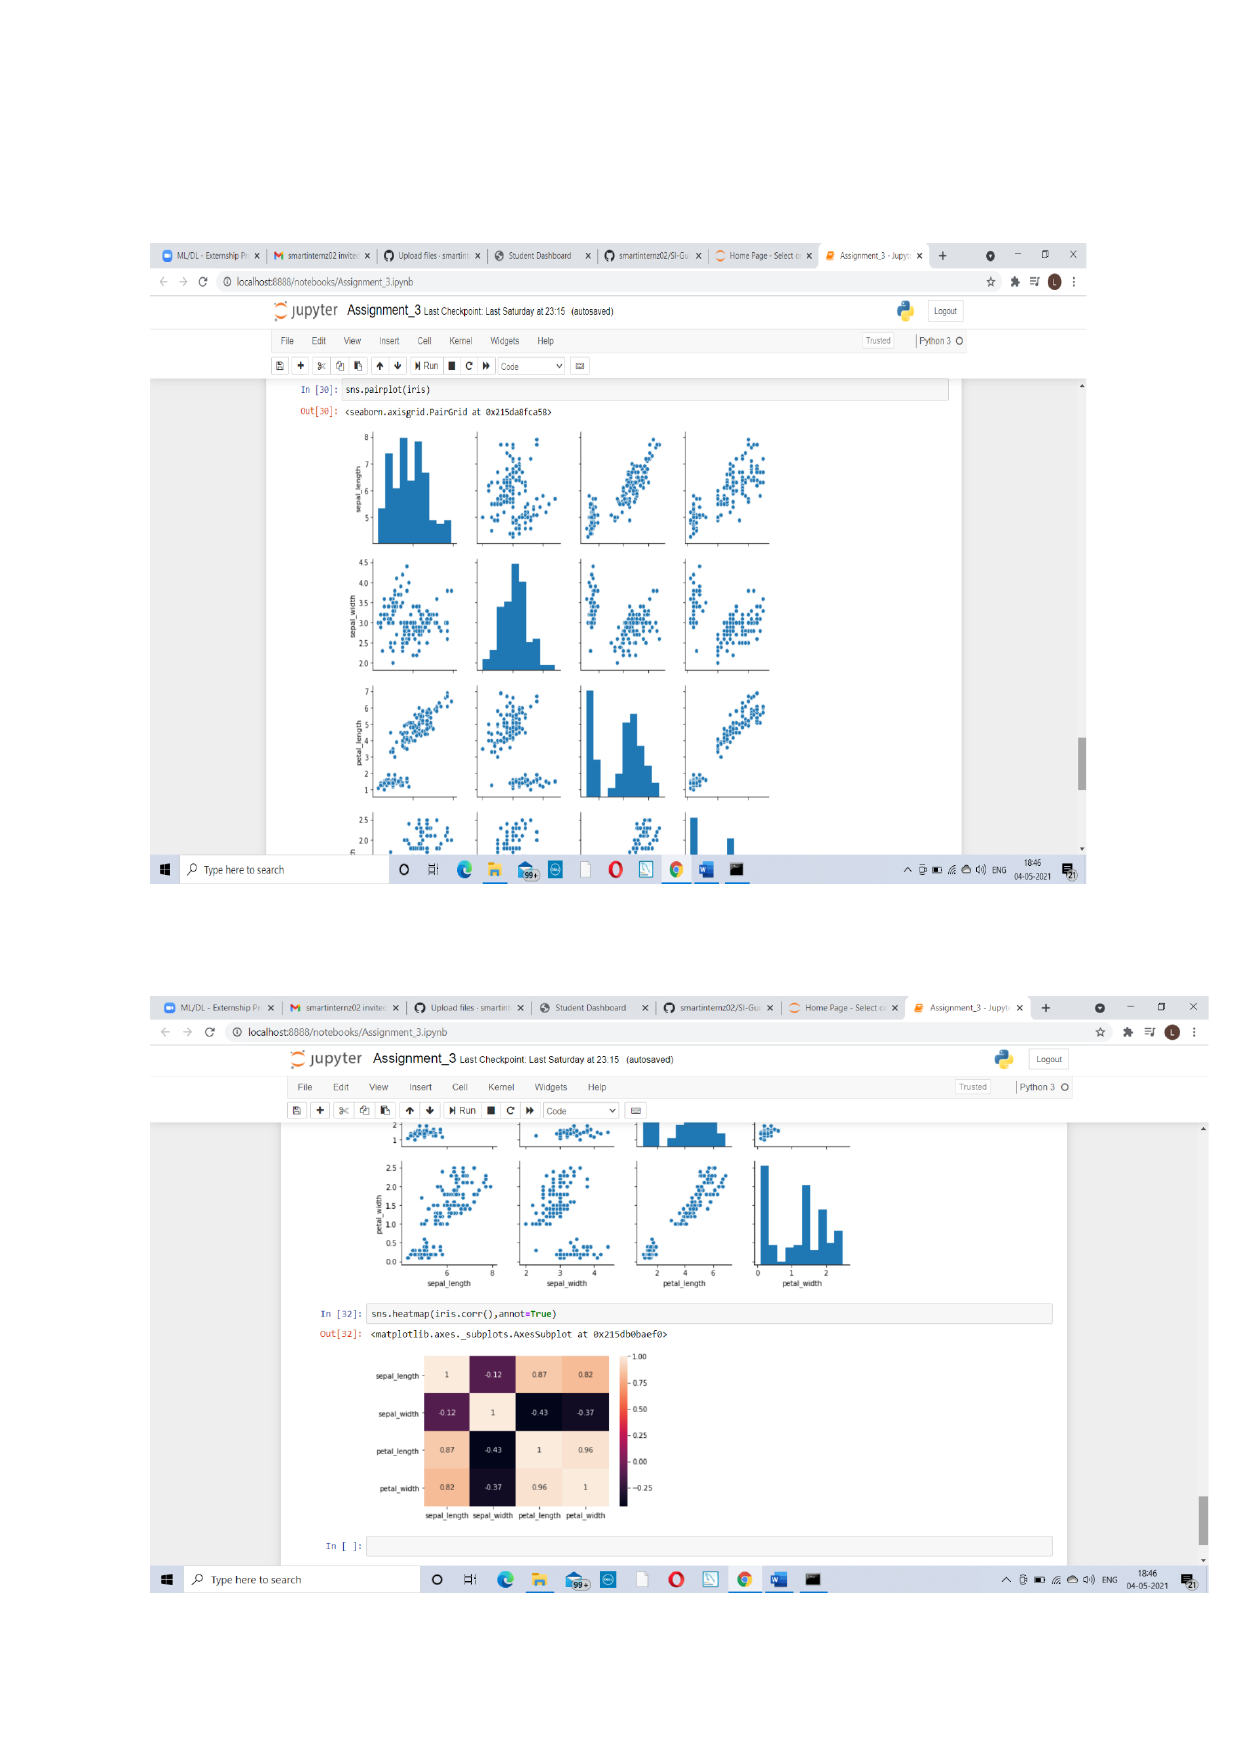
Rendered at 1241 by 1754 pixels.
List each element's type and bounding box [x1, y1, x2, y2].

picture [150, 996, 1209, 1593]
picture [150, 243, 1087, 884]
